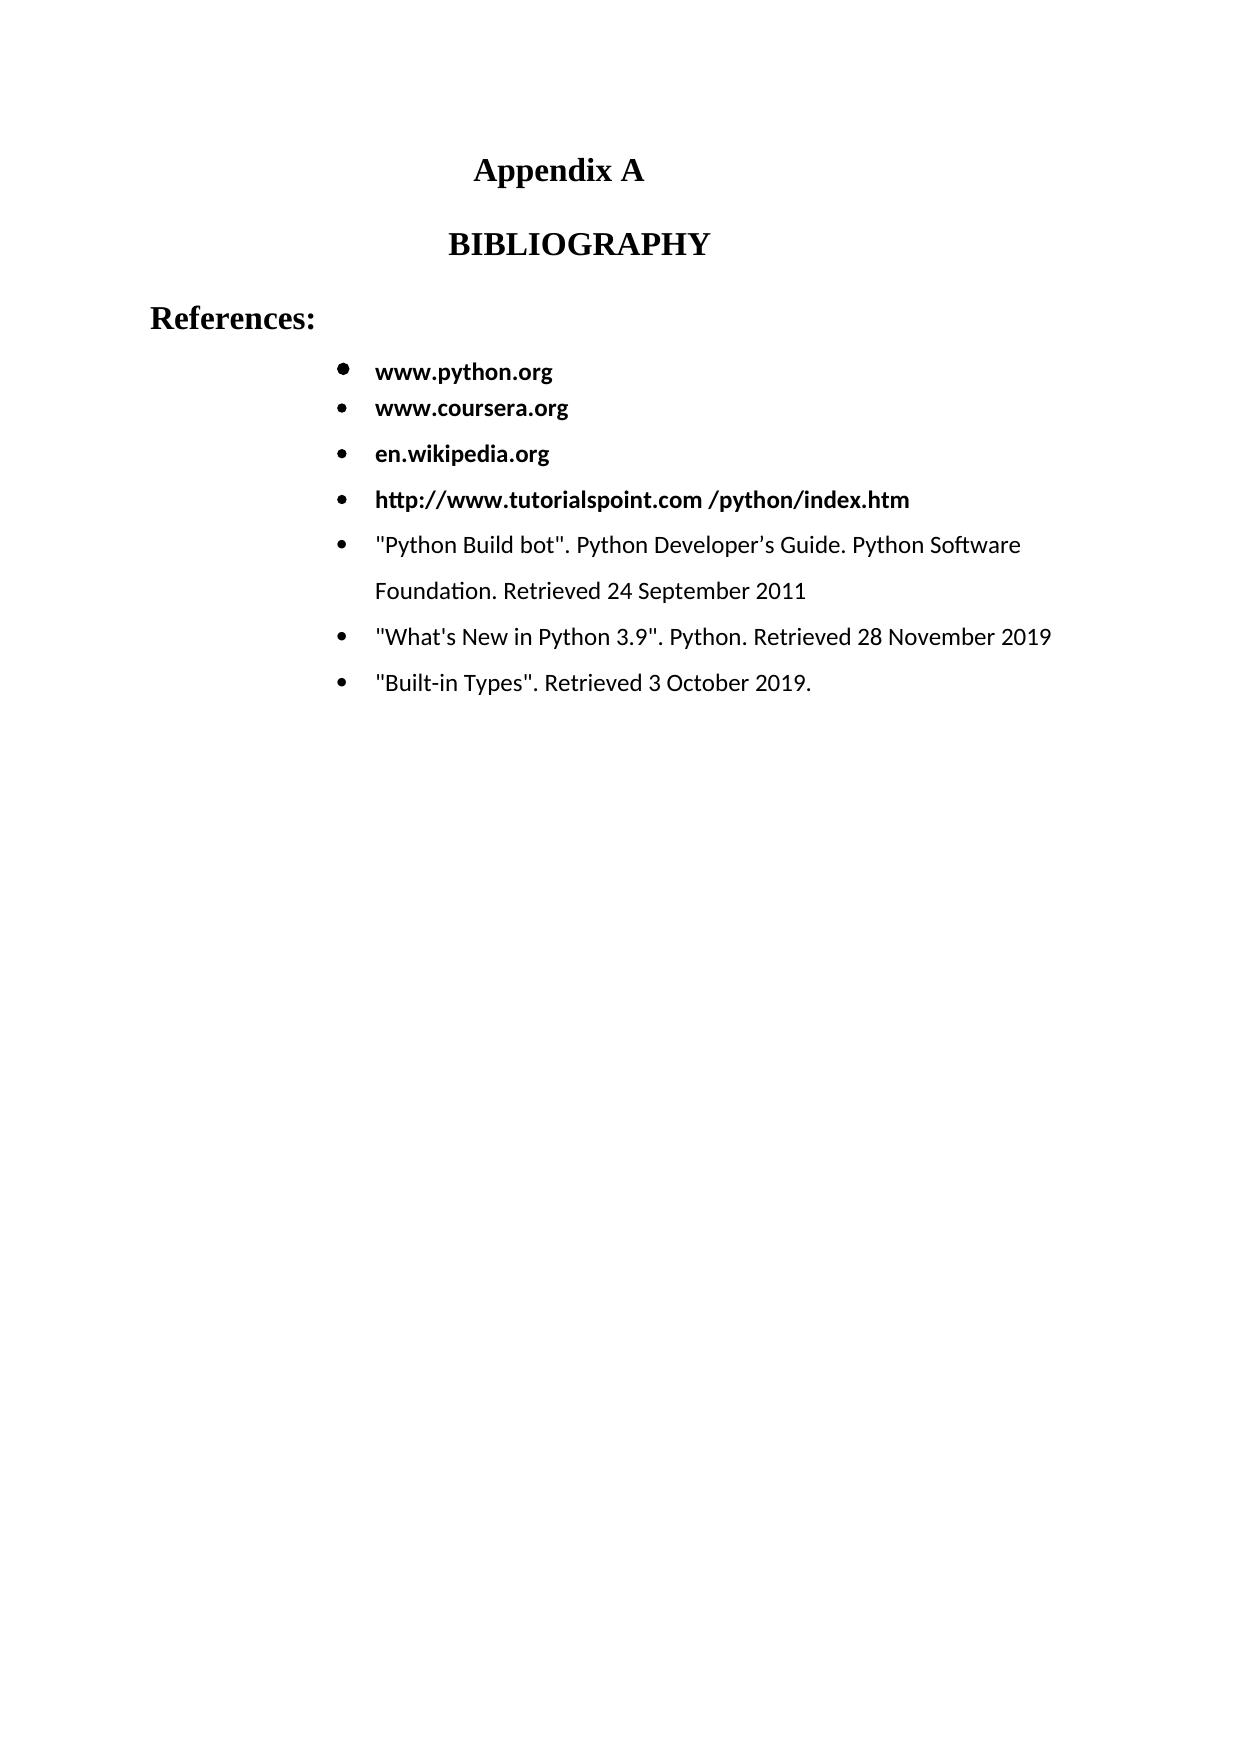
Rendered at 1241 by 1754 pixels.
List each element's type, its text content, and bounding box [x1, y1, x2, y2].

list www.python.org [337, 356, 1090, 388]
list "Python Build bot". Python Developer’s Guide. Python Software Foundation. Retrieved 24 September 2011 [337, 530, 1075, 606]
list "Built-in Types". Retrieved 3 October 2019. [337, 667, 1075, 697]
text Appendix A [165, 150, 1075, 188]
text References: [150, 298, 1090, 337]
list en.wikipedia.org [337, 438, 1075, 469]
list http://www.tutorialspoint.com /python/index.htm [337, 484, 1075, 514]
list "What's New in Python 3.9". Python. Retrieved 28 November 2019 [337, 621, 1075, 652]
list www.coursera.org [337, 392, 1075, 423]
text BIBLIOGRAPHY [165, 224, 1075, 262]
